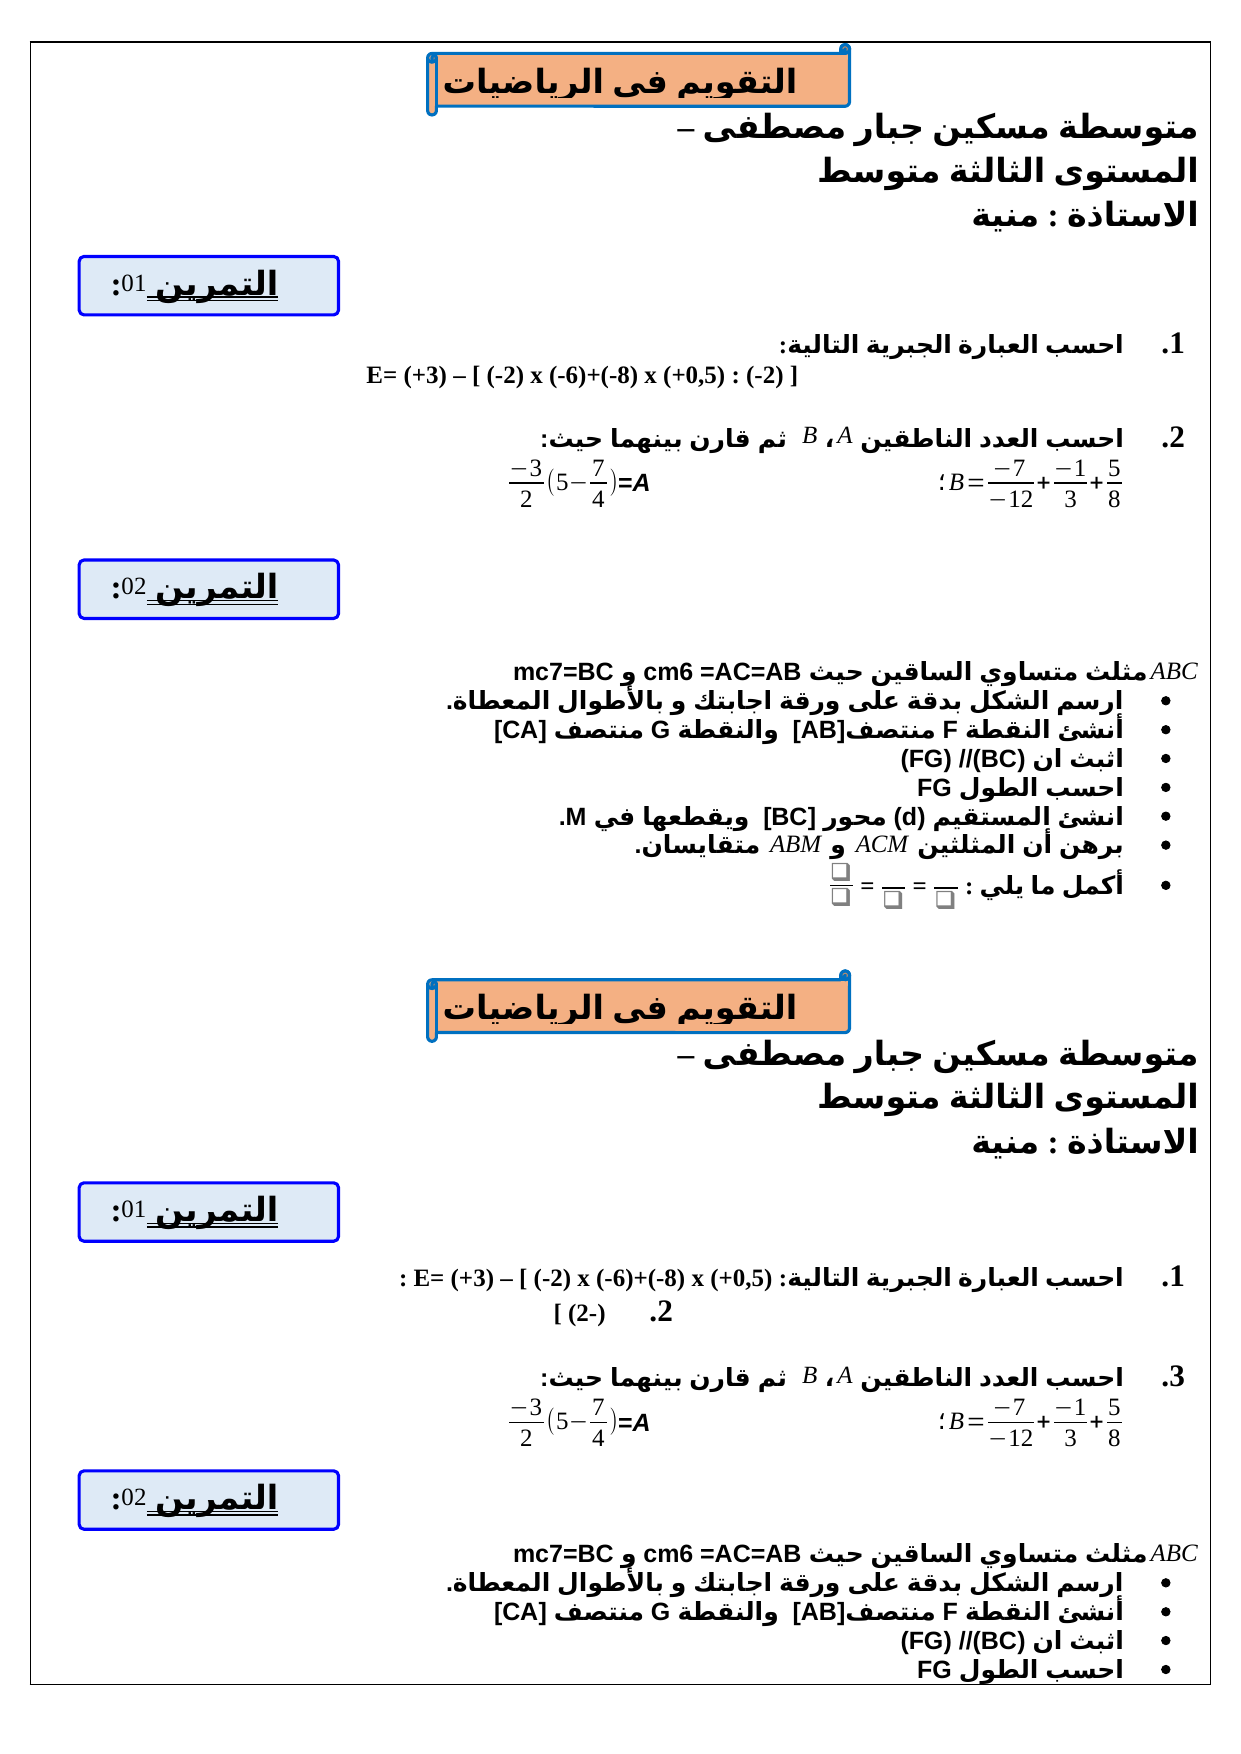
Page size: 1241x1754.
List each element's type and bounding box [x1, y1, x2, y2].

table_header [31, 43, 1210, 1684]
